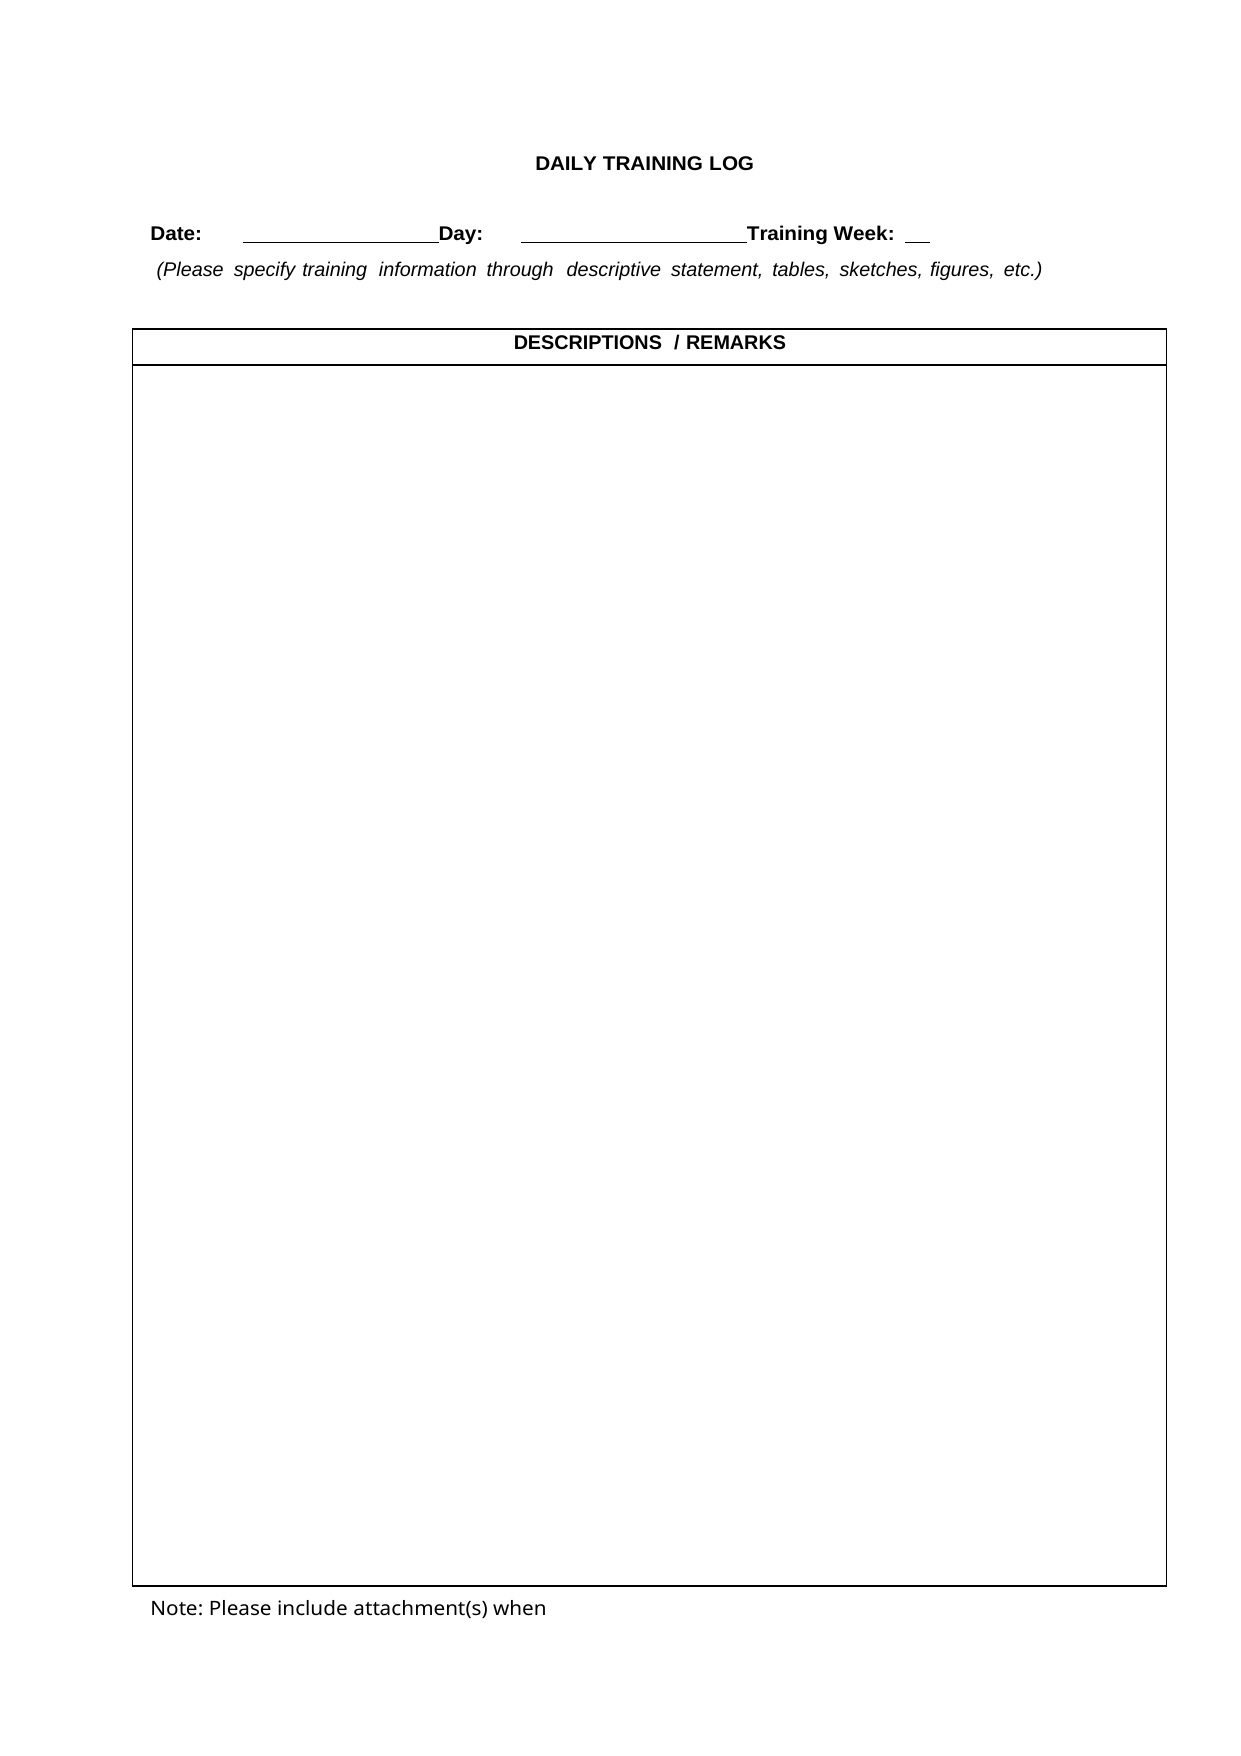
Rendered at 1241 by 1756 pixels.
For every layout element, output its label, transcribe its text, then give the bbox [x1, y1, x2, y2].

subtitle Date: Day: Training Week: [150, 222, 1180, 245]
text (Please specify training information through descriptive statement, tables, sketches, figures, etc.) [156, 258, 1180, 281]
table_header DESCRIPTIONS / REMARKS [133, 330, 1166, 364]
table_cell [133, 366, 1166, 1585]
